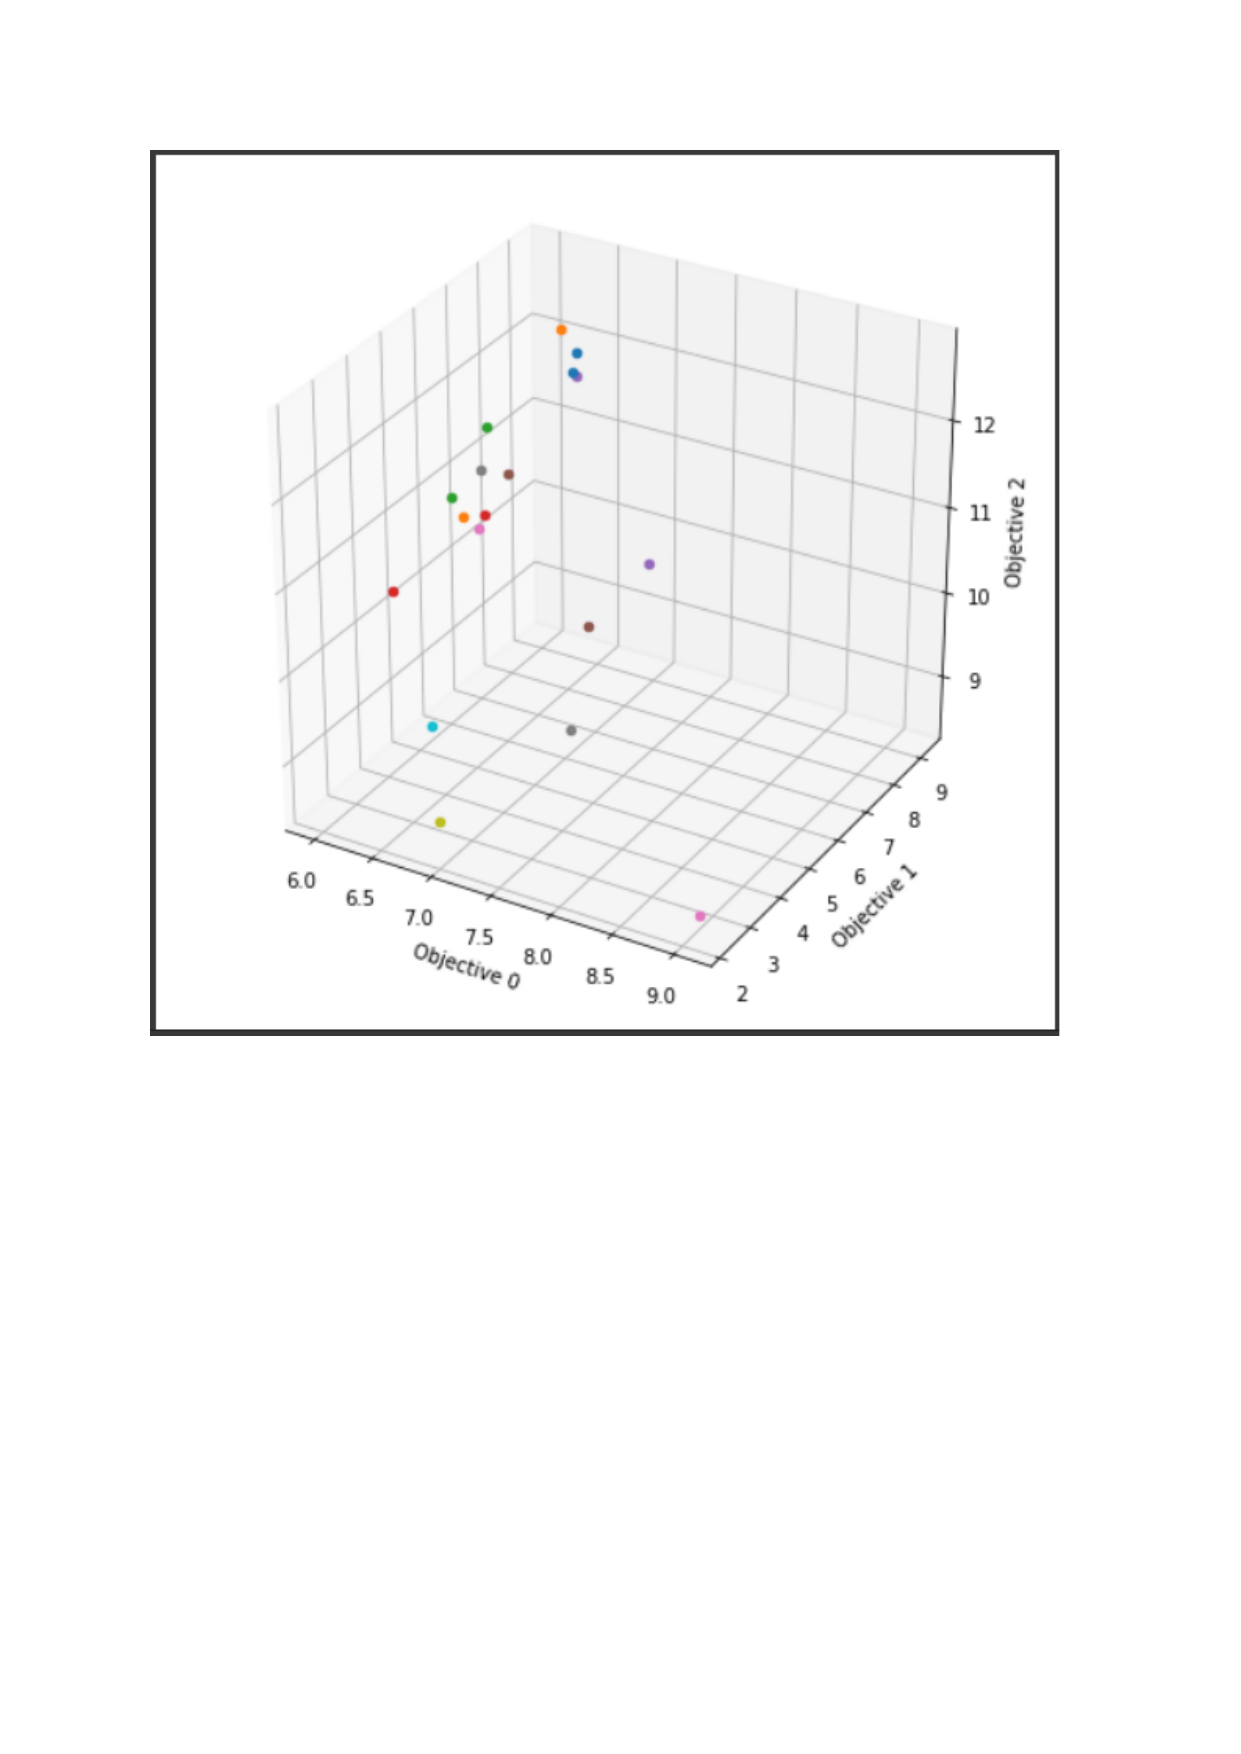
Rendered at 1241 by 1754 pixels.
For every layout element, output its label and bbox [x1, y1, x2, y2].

picture [150, 150, 1060, 1036]
